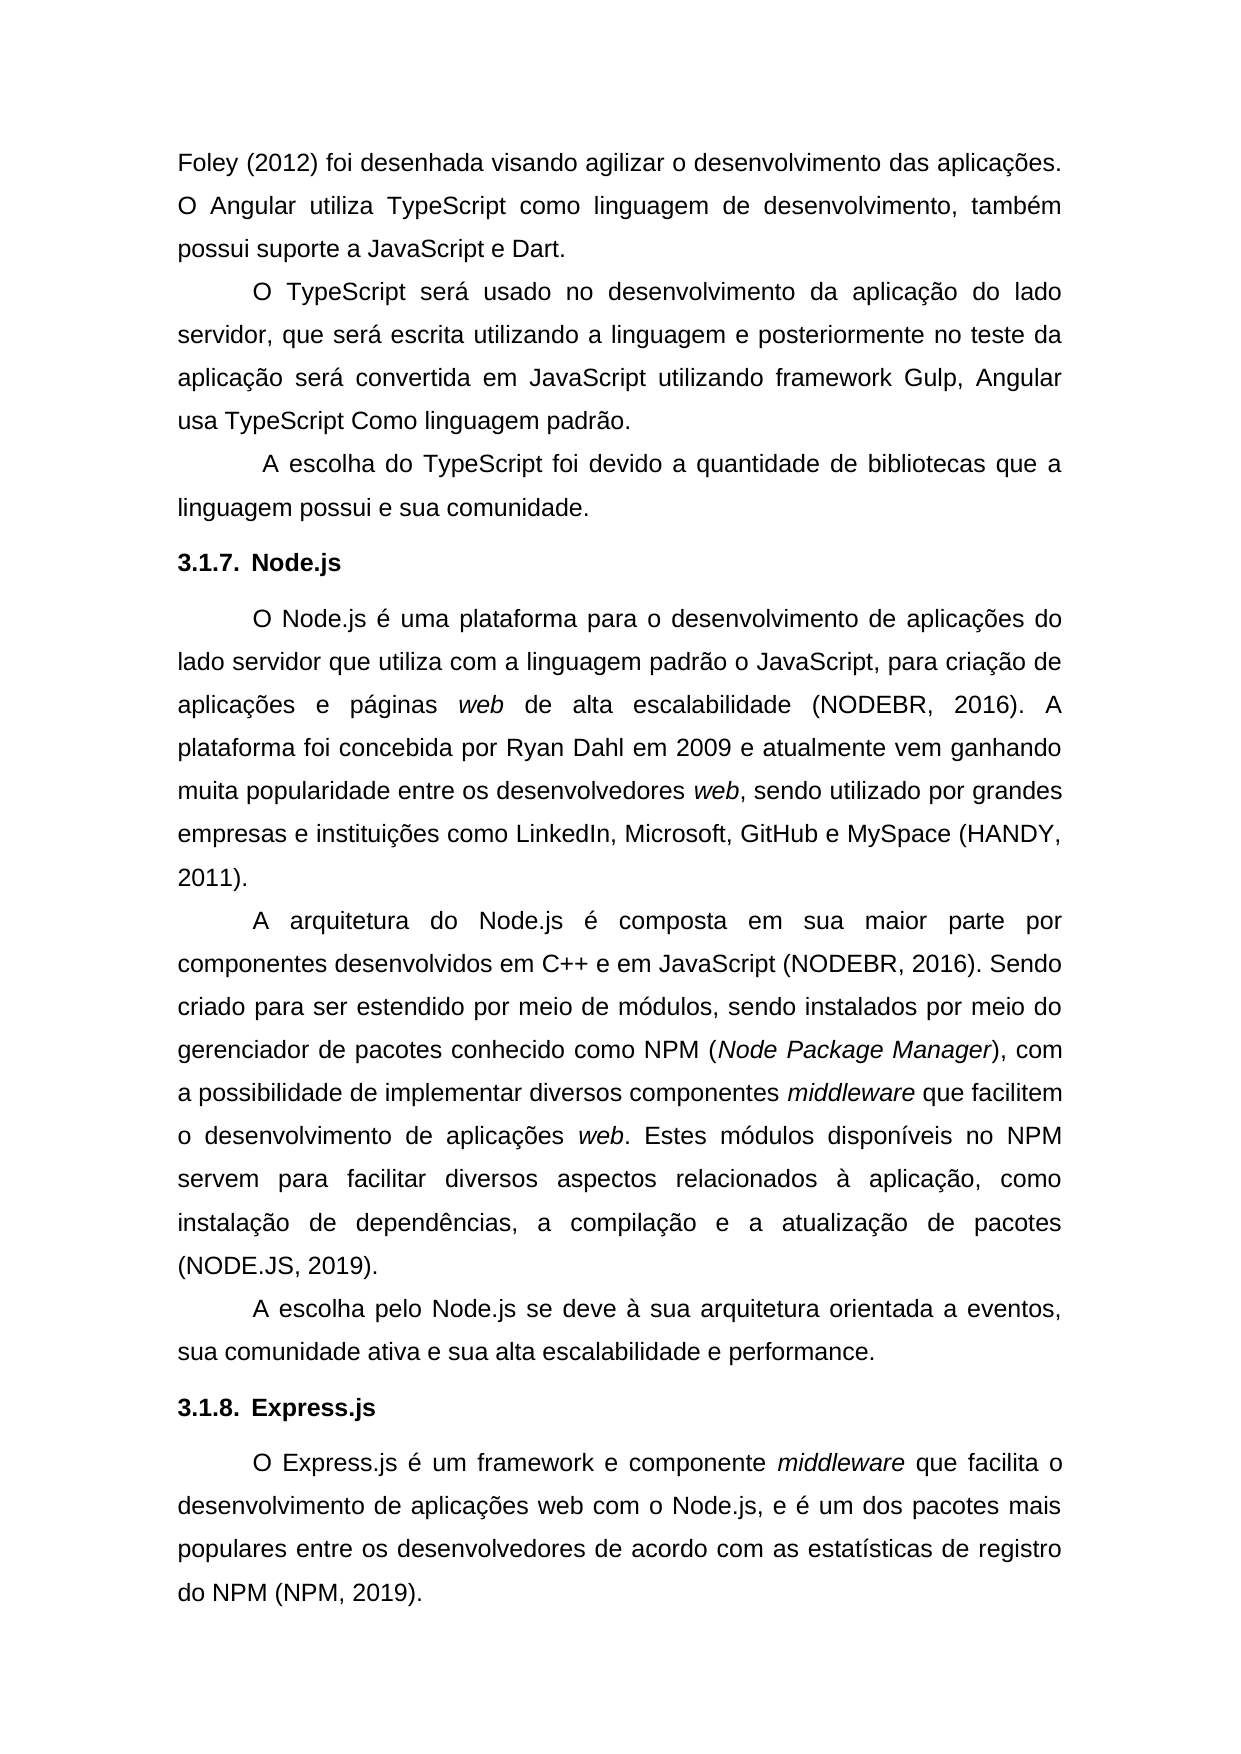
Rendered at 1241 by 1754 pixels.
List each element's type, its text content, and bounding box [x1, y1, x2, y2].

text O Node.js é uma plataforma para o desenvolvimento de aplicações do lado servidor que utiliza com a linguagem padrão o JavaScript, para criação de aplicações e páginas web de alta escalabilidade (NODEBR, 2016). A plataforma foi concebida por Ryan Dahl em 2009 e atualmente vem ganhando muita popularidade entre os desenvolvedores web, sendo utilizado por grandes empresas e instituições como LinkedIn, Microsoft, GitHub e MySpace (HANDY, 2011). [177, 604, 1063, 891]
text O Express.js é um framework e componente middleware que facilita o desenvolvimento de aplicações web com o Node.js, e é um dos pacotes mais populares entre os desenvolvedores de acordo com as estatísticas de registro do NPM (NPM, 2019). [177, 1448, 1063, 1606]
text A arquitetura do Node.js é composta em sua maior parte por componentes desenvolvidos em C++ e em JavaScript (NODEBR, 2016). Sendo criado para ser estendido por meio de módulos, sendo instalados por meio do gerenciador de pacotes conhecido como NPM (Node Package Manager), com a possibilidade de implementar diversos componentes middleware que facilitem o desenvolvimento de aplicações web. Estes módulos disponíveis no NPM servem para facilitar diversos aspectos relacionados à aplicação, como instalação de dependências, a compilação e a atualização de pacotes (NODE.JS, 2019). [177, 906, 1063, 1279]
subtitle Express.js [177, 1393, 1063, 1421]
text O TypeScript será usado no desenvolvimento da aplicação do lado servidor, que será escrita utilizando a linguagem e posteriormente no teste da aplicação será convertida em JavaScript utilizando framework Gulp, Angular usa TypeScript Como linguagem padrão. [177, 277, 1063, 435]
subtitle Node.js [177, 548, 1063, 577]
text A escolha do TypeScript foi devido a quantidade de bibliotecas que a linguagem possui e sua comunidade. [177, 449, 1063, 521]
text A escolha pelo Node.js se deve à sua arquitetura orientada a eventos, sua comunidade ativa e sua alta escalabilidade e performance. [177, 1294, 1063, 1366]
